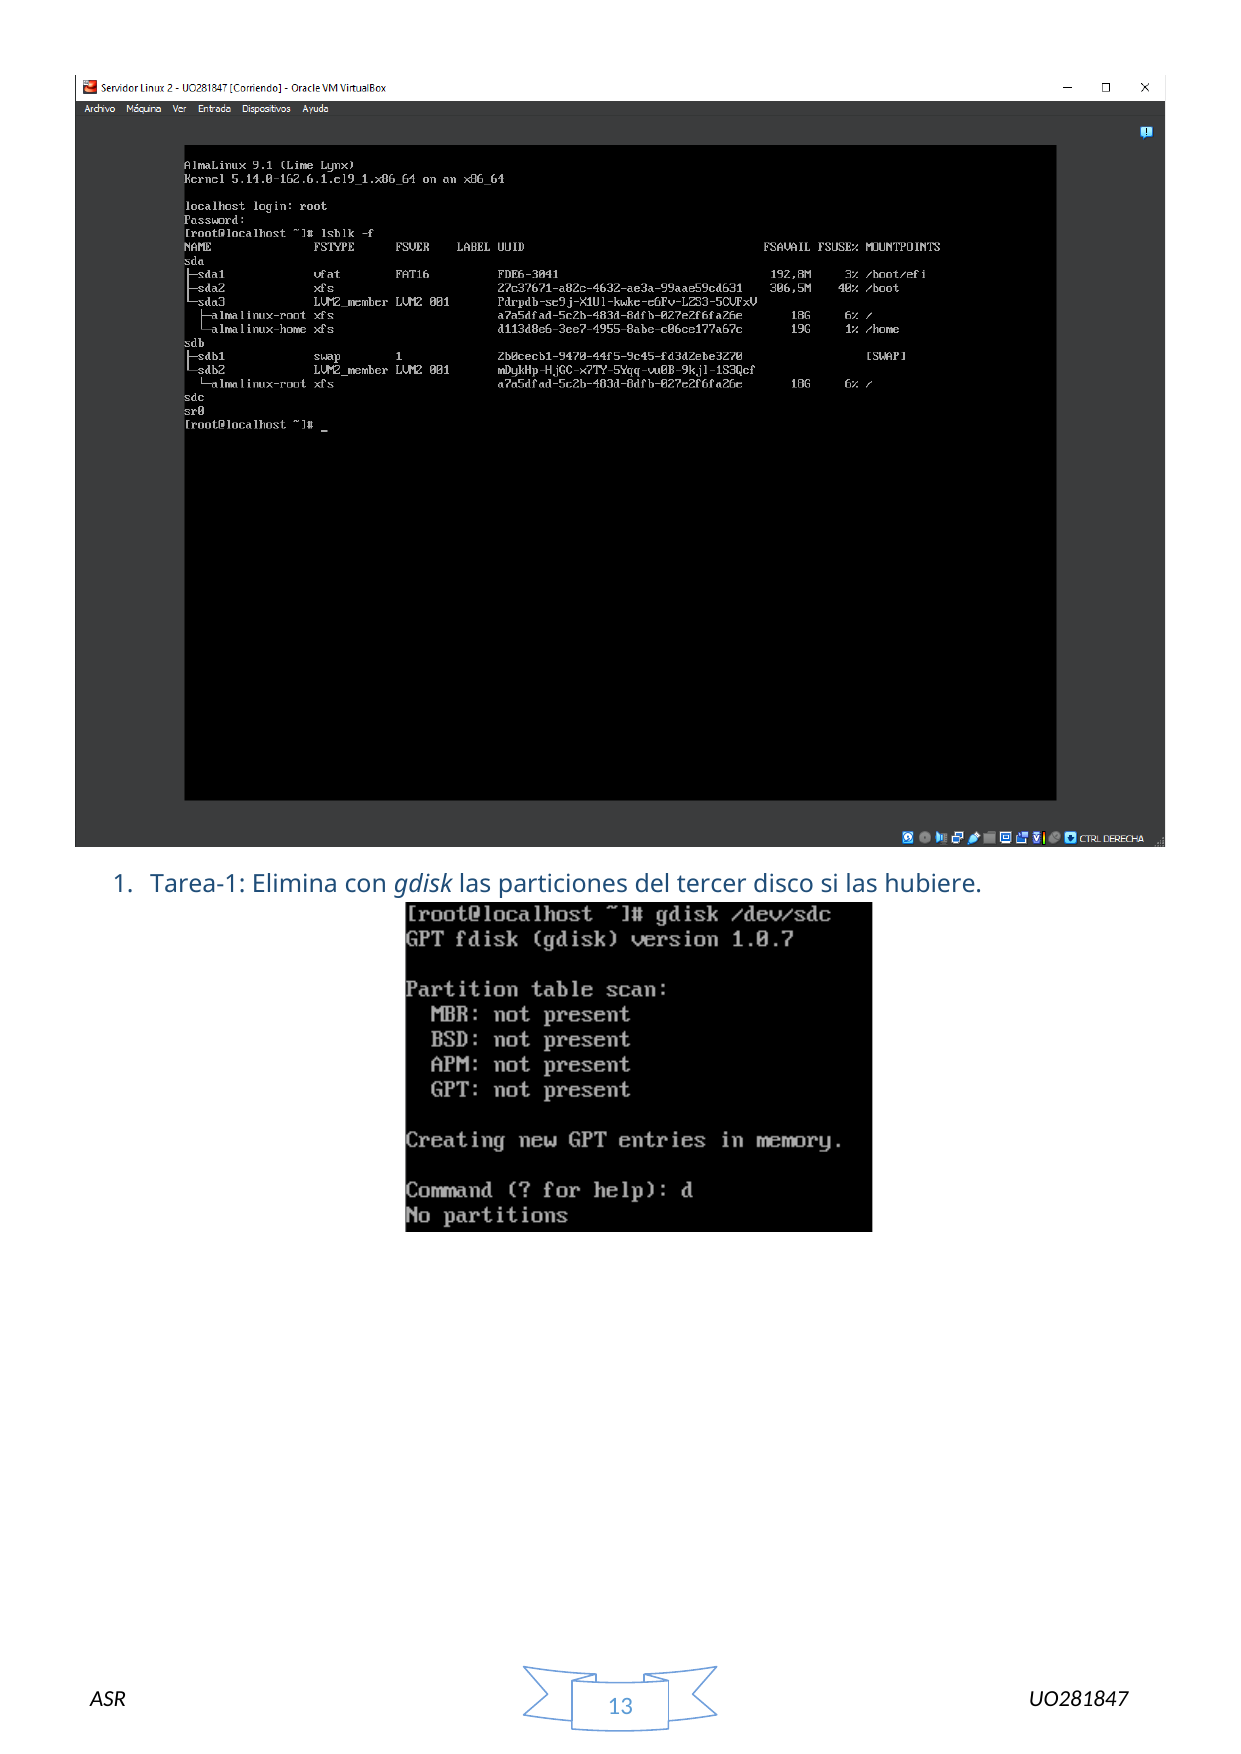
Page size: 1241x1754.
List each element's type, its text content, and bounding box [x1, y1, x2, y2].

picture [75, 75, 1166, 847]
picture [405, 902, 873, 1232]
subtitle Tarea-1: Elimina con gdisk las particiones del tercer disco si las hubiere. [112, 865, 1165, 899]
